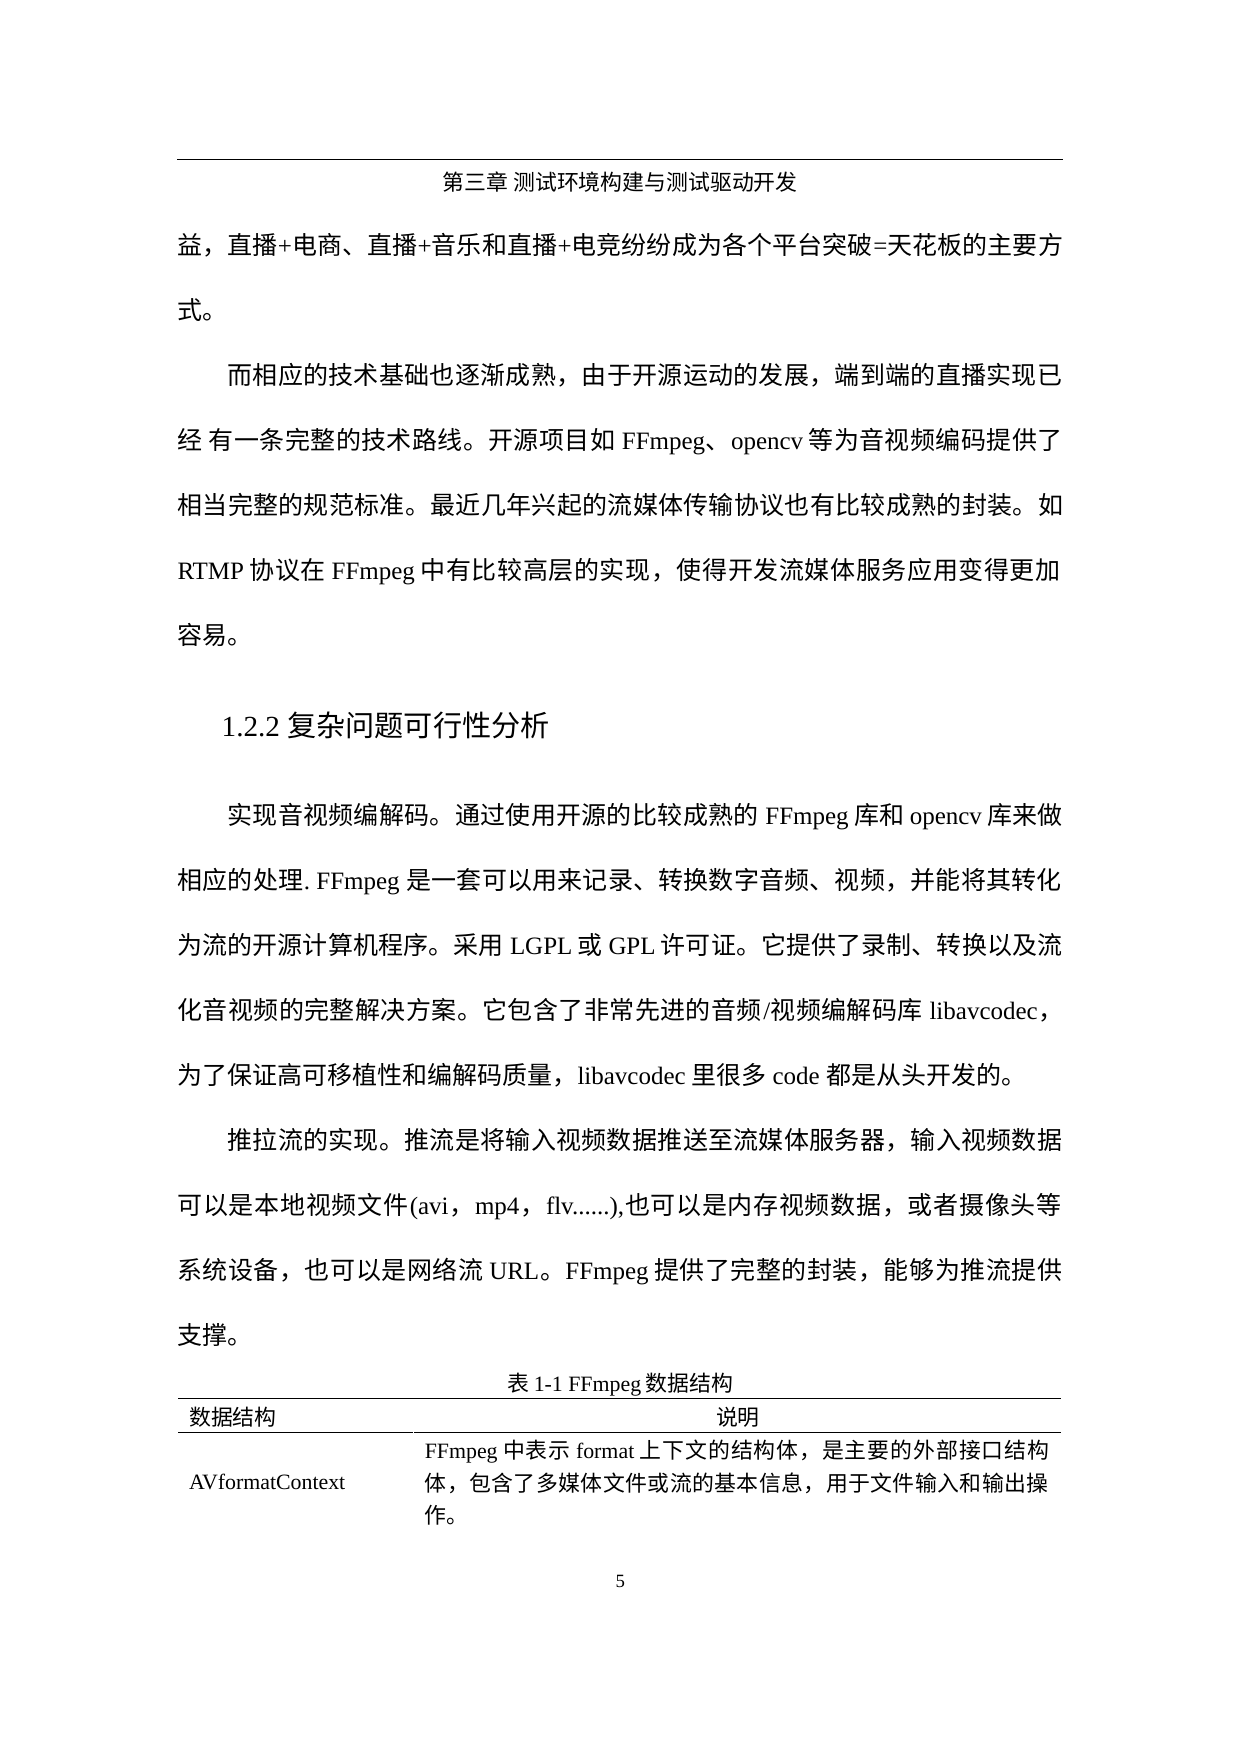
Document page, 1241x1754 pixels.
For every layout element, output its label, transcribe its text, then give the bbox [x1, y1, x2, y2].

subtitle 1.2.2 复杂问题可行性分析 [221, 691, 1063, 756]
table_header 数据结构 [178, 1399, 413, 1432]
text 表1-1 FFmpeg数据结构 [177, 1366, 1063, 1398]
text 推拉流的实现。推流是将输入视频数据推送至流媒体服务器，输入视频数据可以是本地视频文件(avi，mp4，flv......),也可以是内存视频数据，或者摄像头等系统设备，也可以是网络流URL。FFmpeg提供了完整的封装，能够为推流提供支撑。 [177, 1106, 1063, 1366]
text 实现音视频编解码。通过使用开源的比较成熟的FFmpeg库和opencv库来做相应的处理. FFmpeg 是一套可以用来记录、转换数字音频、视频，并能将其转化为流的开源计算机程序。采用 LGPL或 GPL许可证。它提供了录制、转换以及流化音视频的完整解决方案。它包含了非常先进的音频/视频编解码库 libavcodec，为了保证高可移植性和编解码质量，libavcodec 里很多 code 都是从头开发的。 [177, 781, 1063, 1106]
table_cell FFmpeg中表示format上下文的结构体，是主要的外部接口结构体，包含了多媒体文件或流的基本信息，用于文件输入和输出操作。 [414, 1433, 1061, 1530]
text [177, 211, 1063, 341]
table_header 说明 [414, 1399, 1061, 1432]
table_cell AVformatContext [178, 1433, 413, 1530]
text 而相应的技术基础也逐渐成熟，由于开源运动的发展，端到端的直播实现已经 有一条完整的技术路线。开源项目如FFmpeg、opencv等为音视频编码提供了相当完整的规范标准。最近几年兴起的流媒体传输协议也有比较成熟的封装。如RTMP协议在FFmpeg中有比较高层的实现，使得开发流媒体服务应用变得更加容易。 [177, 341, 1063, 666]
